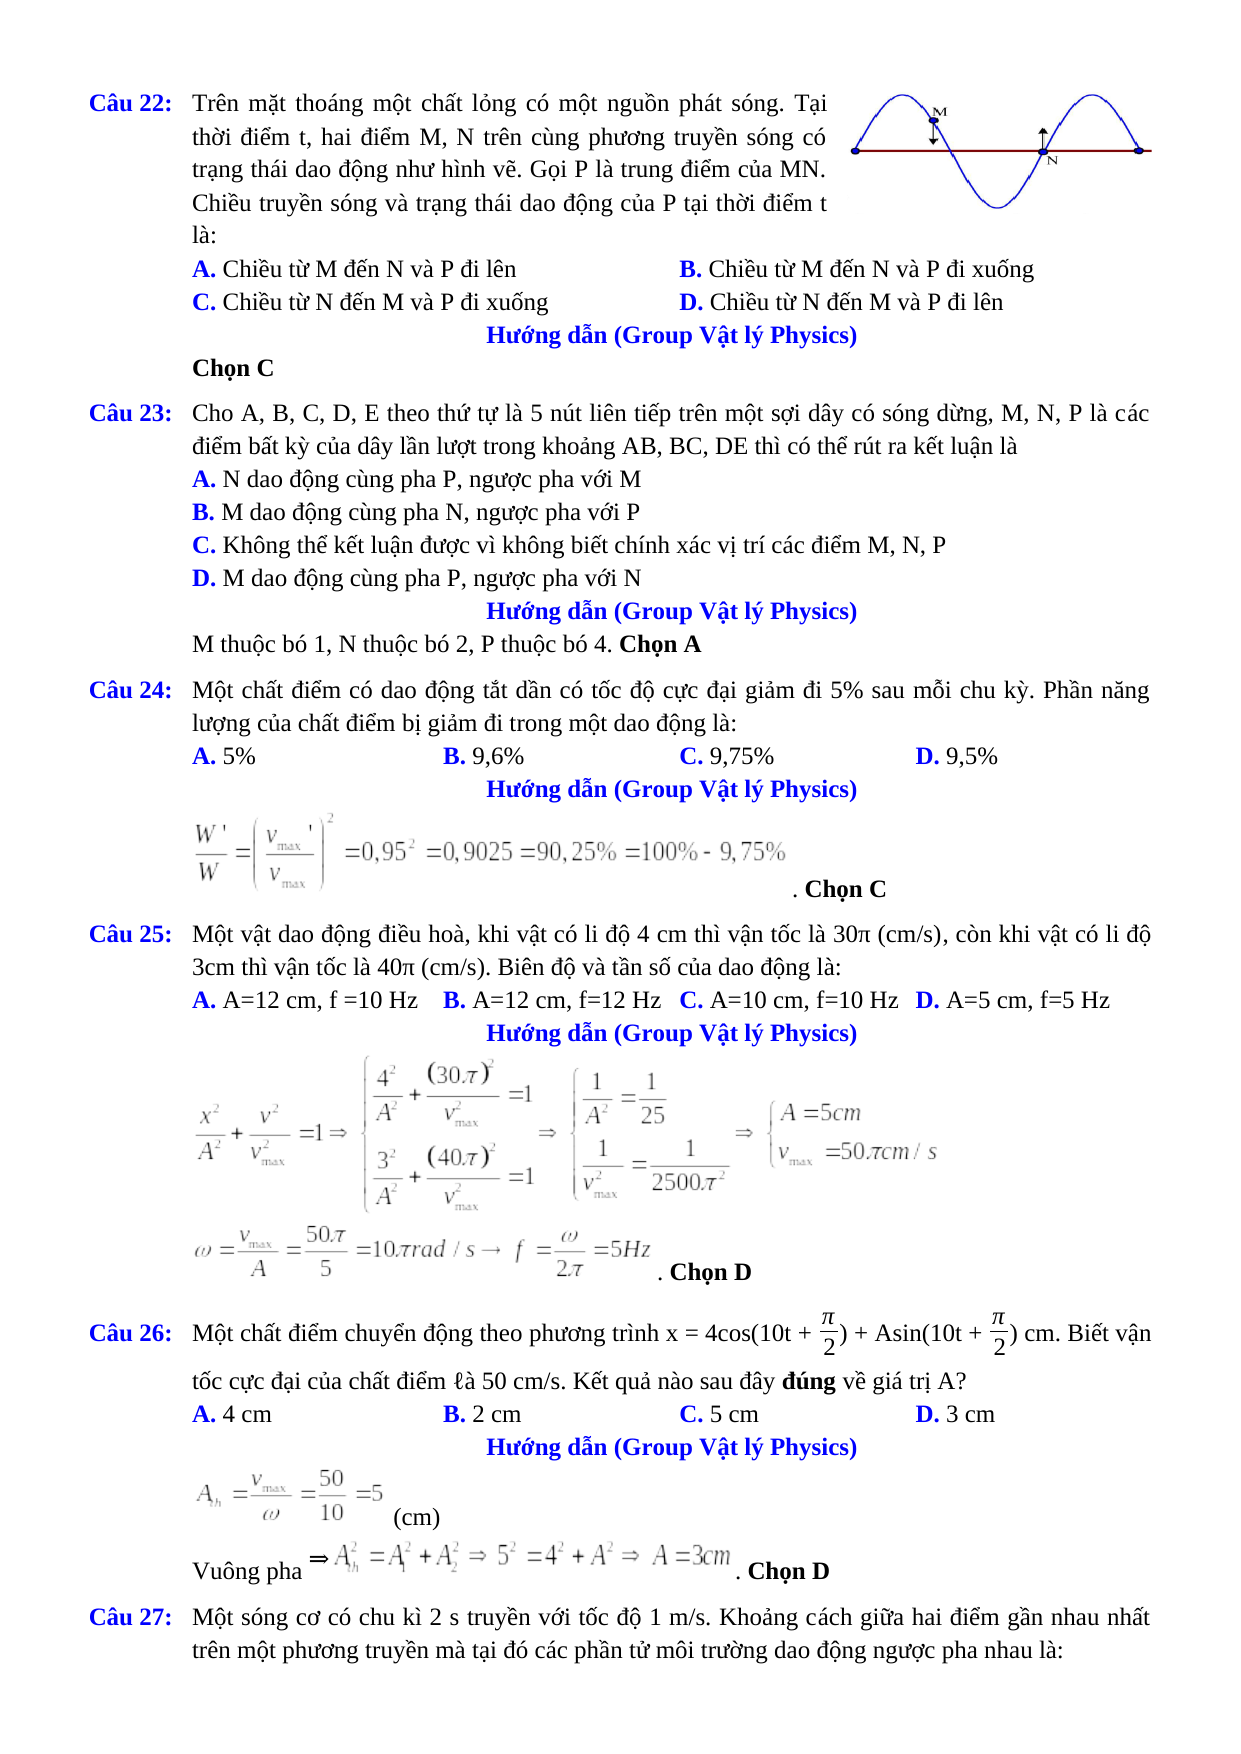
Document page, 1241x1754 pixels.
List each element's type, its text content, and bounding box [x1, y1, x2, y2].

text Câu 24: Một chất điểm có dao động tắt dần có tốc độ cực đại giảm đi 5% sau mỗi chu kỳ. Phần năng lượng của chất điểm bị giảm đi trong một dao động là: [88, 675, 1152, 737]
text Câu 27: Một sóng cơ có chu kì 2 s truyền với tốc độ 1 m/s. Khoảng cách giữa hai điểm gần nhau nhất trên một phương truyền mà tại đó các phần tử môi trường dao động ngược pha nhau là: [88, 1602, 1152, 1664]
text Câu 26: Một chất điểm chuyển động theo phương trình x = 4cos(10t + ) + Asin(10t + ) cm. Biết vận tốc cực đại của chất điểm ℓà 50 cm/s. Kết quả nào sau đây đúng về giá trị A? [88, 1303, 1152, 1395]
text Hướng dẫn (Group Vật lý Physics) [192, 1018, 1152, 1047]
text A. 4 cm B. 2 cm C. 5 cm D. 3 cm [192, 1399, 1152, 1428]
text A. Chiều từ M đến N và P đi lên B. Chiều từ M đến N và P đi xuống [192, 254, 1152, 282]
text . Chọn D [192, 1221, 1152, 1286]
text Câu 23: Cho A, B, C, D, E theo thứ tự là 5 nút liên tiếp trên một sợi dây có sóng dừng, M, N, P là các điểm bất kỳ của dây lần lượt trong khoảng AB, BC, DE thì có thể rút ra kết luận là [88, 398, 1152, 460]
text Hướng dẫn (Group Vật lý Physics) [192, 1432, 1152, 1461]
text B. M dao động cùng pha N, ngược pha với P [192, 497, 1152, 526]
text D. M dao động cùng pha P, ngược pha với N [192, 563, 1152, 592]
text Câu 25: Một vật dao động điều hoà, khi vật có li độ 4 cm thì vận tốc là 30π (cm/s), còn khi vật có li độ 3cm thì vận tốc là 40π (cm/s). Biên độ và tần số của dao động là: [88, 919, 1152, 981]
text . Chọn C [192, 807, 1152, 902]
text C. Không thể kết luận được vì không biết chính xác vị trí các điểm M, N, P [192, 530, 1152, 559]
text Chọn C [192, 353, 1152, 381]
text M thuộc bó 1, N thuộc bó 2, P thuộc bó 4. Chọn A [192, 629, 1152, 658]
text (cm) [192, 1465, 1152, 1530]
text Câu 22: Trên mặt thoáng một chất lỏng có một nguồn phát sóng. Tại thời điểm t, hai điểm M, N trên cùng phương truyền sóng có trạng thái dao động như hình vẽ. Gọi P là trung điểm của MN. Chiều truyền sóng và trạng thái dao động của P tại thời điểm t là: [88, 88, 1152, 249]
text A. A=12 cm, f =10 Hz B. A=12 cm, f=12 Hz C. A=10 cm, f=10 Hz D. A=5 cm, f=5 Hz [192, 985, 1152, 1014]
text Hướng dẫn (Group Vật lý Physics) [192, 596, 1152, 625]
picture [846, 89, 1152, 214]
text Vuông pha . Chọn D [192, 1535, 1152, 1585]
text Hướng dẫn (Group Vật lý Physics) [192, 320, 1152, 348]
text Hướng dẫn (Group Vật lý Physics) [192, 774, 1152, 803]
text C. Chiều từ N đến M và P đi xuống D. Chiều từ N đến M và P đi lên [192, 287, 1152, 315]
text A. 5% B. 9,6% C. 9,75% D. 9,5% [192, 741, 1152, 770]
text A. N dao động cùng pha P, ngược pha với M [192, 464, 1152, 493]
